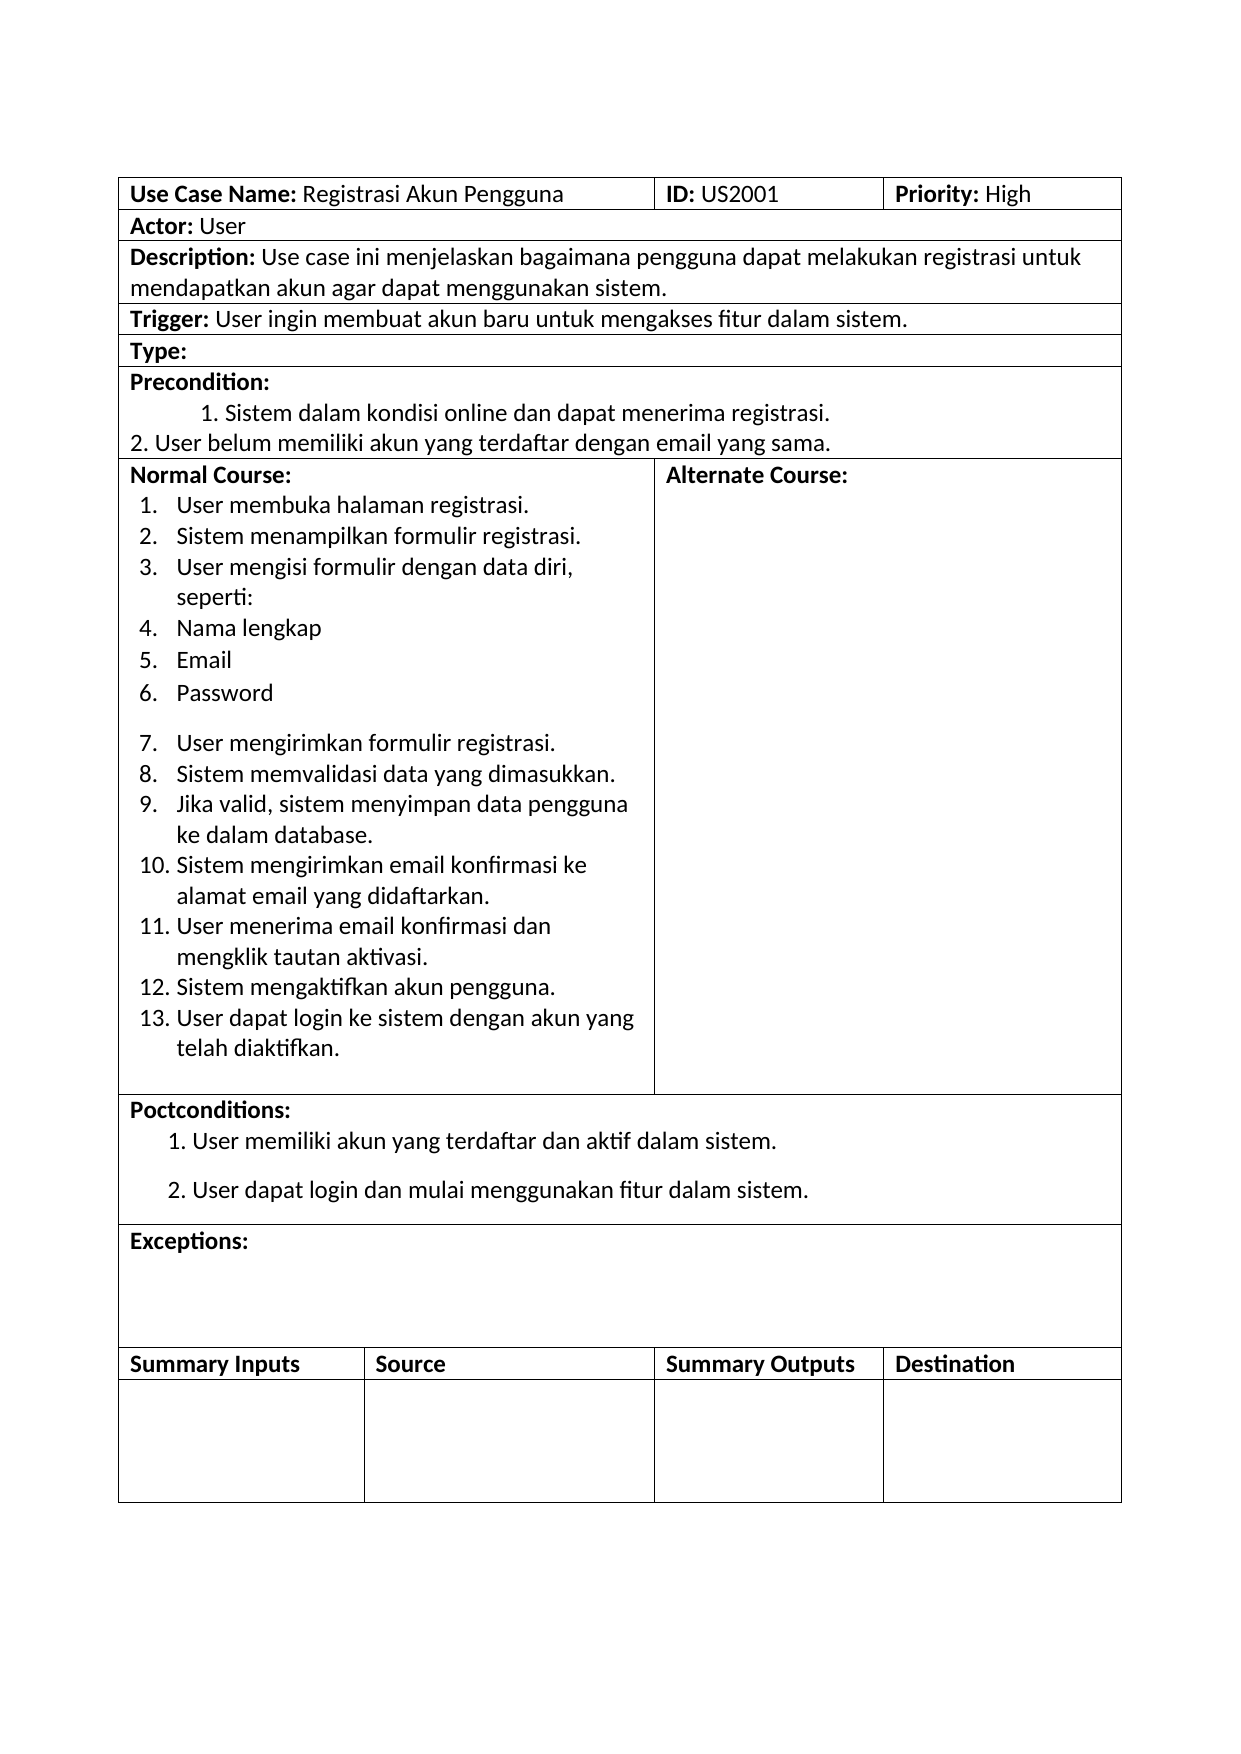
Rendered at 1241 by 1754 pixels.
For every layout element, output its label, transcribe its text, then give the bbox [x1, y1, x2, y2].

table_cell Description: Use case ini menjelaskan bagaimana pengguna dapat melakukan registrasi untuk mendapatkan akun agar dapat menggunakan sistem. [119, 241, 1121, 302]
table_cell [884, 1380, 1121, 1502]
table_cell Destination [884, 1348, 1121, 1378]
table_cell Source [365, 1348, 654, 1378]
table_cell Precondition: Sistem dalam kondisi online dan dapat menerima registrasi. 2. User belum memiliki akun yang terdaftar dengan email yang sama. [119, 367, 1121, 458]
table_cell Poctconditions: User memiliki akun yang terdaftar dan aktif dalam sistem. User dapat login dan mulai menggunakan fitur dalam sistem. [119, 1095, 1121, 1224]
table_cell Type: [119, 335, 1121, 366]
table_cell [119, 1380, 364, 1502]
table_cell Summary Inputs [119, 1348, 364, 1378]
table_cell Exceptions: [119, 1225, 1121, 1347]
table_cell Alternate Course: [655, 459, 1121, 1093]
table_cell Trigger: User ingin membuat akun baru untuk mengakses fitur dalam sistem. [119, 304, 1121, 334]
table_cell [365, 1380, 654, 1502]
table_cell Summary Outputs [655, 1348, 883, 1378]
table_header ID: US2001 [655, 178, 883, 209]
table_cell [655, 1380, 883, 1502]
table_cell Actor: User [119, 210, 1121, 240]
table_header Use Case Name: Registrasi Akun Pengguna [119, 178, 654, 209]
table_cell Normal Course: User membuka halaman registrasi. Sistem menampilkan formulir registrasi. User mengisi formulir dengan data diri, seperti: Nama lengkap Email Password User mengirimkan formulir registrasi. Sistem memvalidasi data yang dimasukkan. Jika valid, sistem menyimpan data pengguna ke dalam database. Sistem mengirimkan email konfirmasi ke alamat email yang didaftarkan. User menerima email konfirmasi dan mengklik tautan aktivasi. Sistem mengaktifkan akun pengguna. User dapat login ke sistem dengan akun yang telah diaktifkan. [119, 459, 654, 1093]
table_header Priority: High [884, 178, 1121, 209]
